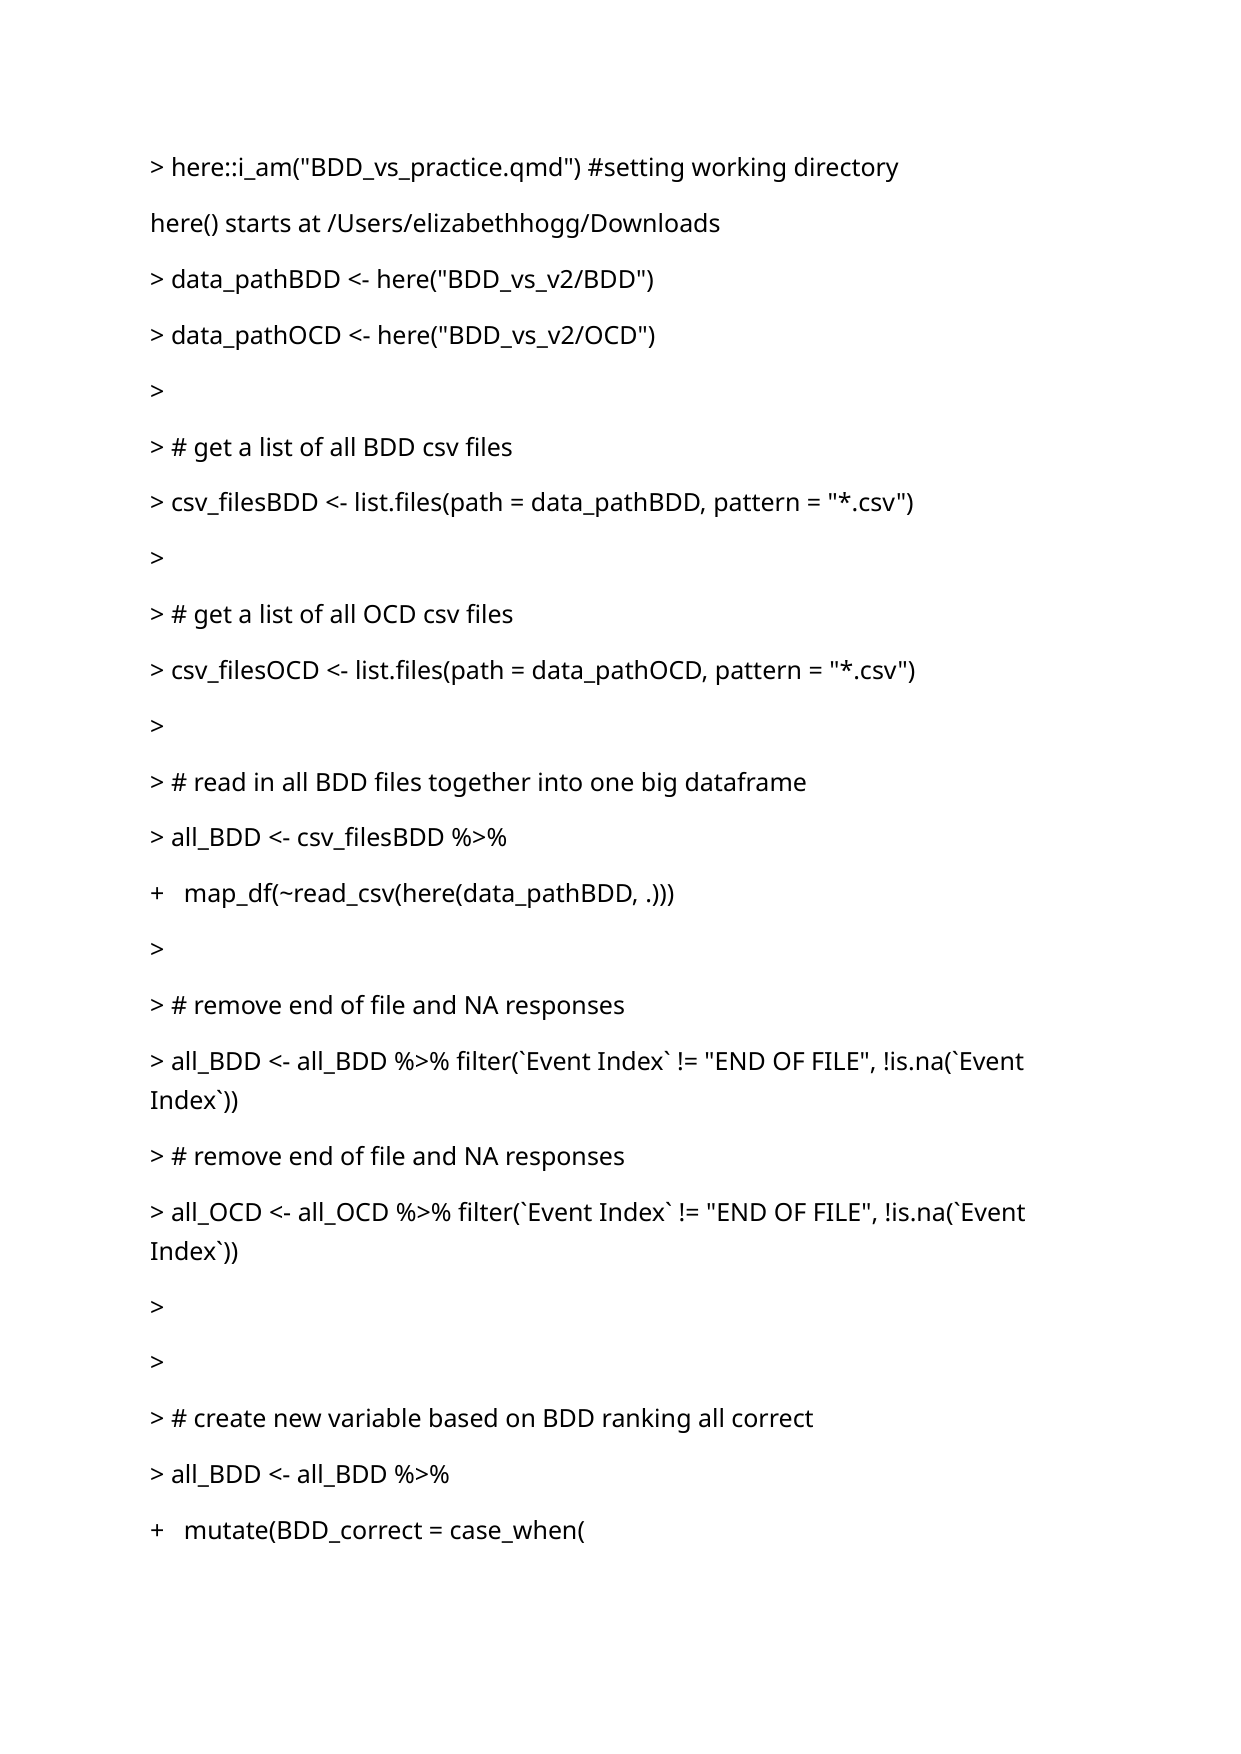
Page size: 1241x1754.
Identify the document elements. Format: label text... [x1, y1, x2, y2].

text > all_BDD <- all_BDD %>% [150, 1457, 1090, 1491]
text here() starts at /Users/elizabethhogg/Downloads [150, 206, 1090, 240]
text > # get a list of all OCD csv files [150, 597, 1090, 631]
text > # read in all BDD files together into one big dataframe [150, 764, 1090, 798]
text > all_BDD <- all_BDD %>% filter(`Event Index` != "END OF FILE", !is.na(`Event Index`)) [150, 1043, 1090, 1117]
text > all_OCD <- all_OCD %>% filter(`Event Index` != "END OF FILE", !is.na(`Event Index`)) [150, 1194, 1090, 1267]
text > [150, 708, 1090, 742]
text > # remove end of file and NA responses [150, 987, 1090, 1022]
text > [150, 541, 1090, 575]
text > # remove end of file and NA responses [150, 1138, 1090, 1172]
text > # create new variable based on BDD ranking all correct [150, 1401, 1090, 1435]
text > csv_filesBDD <- list.files(path = data_pathBDD, pattern = "*.csv") [150, 485, 1090, 519]
text > data_pathOCD <- here("BDD_vs_v2/OCD") [150, 317, 1090, 352]
text > data_pathBDD <- here("BDD_vs_v2/BDD") [150, 262, 1090, 296]
text > # get a list of all BDD csv files [150, 429, 1090, 463]
text > csv_filesOCD <- list.files(path = data_pathOCD, pattern = "*.csv") [150, 652, 1090, 687]
text + mutate(BDD_correct = case_when( [150, 1512, 1090, 1547]
text > [150, 373, 1090, 407]
text > [150, 1289, 1090, 1323]
text > [150, 932, 1090, 966]
text > [150, 1345, 1090, 1379]
text + map_df(~read_csv(here(data_pathBDD, .))) [150, 876, 1090, 910]
text > all_BDD <- csv_filesBDD %>% [150, 820, 1090, 854]
text > here::i_am("BDD_vs_practice.qmd") #setting working directory [150, 150, 1090, 184]
